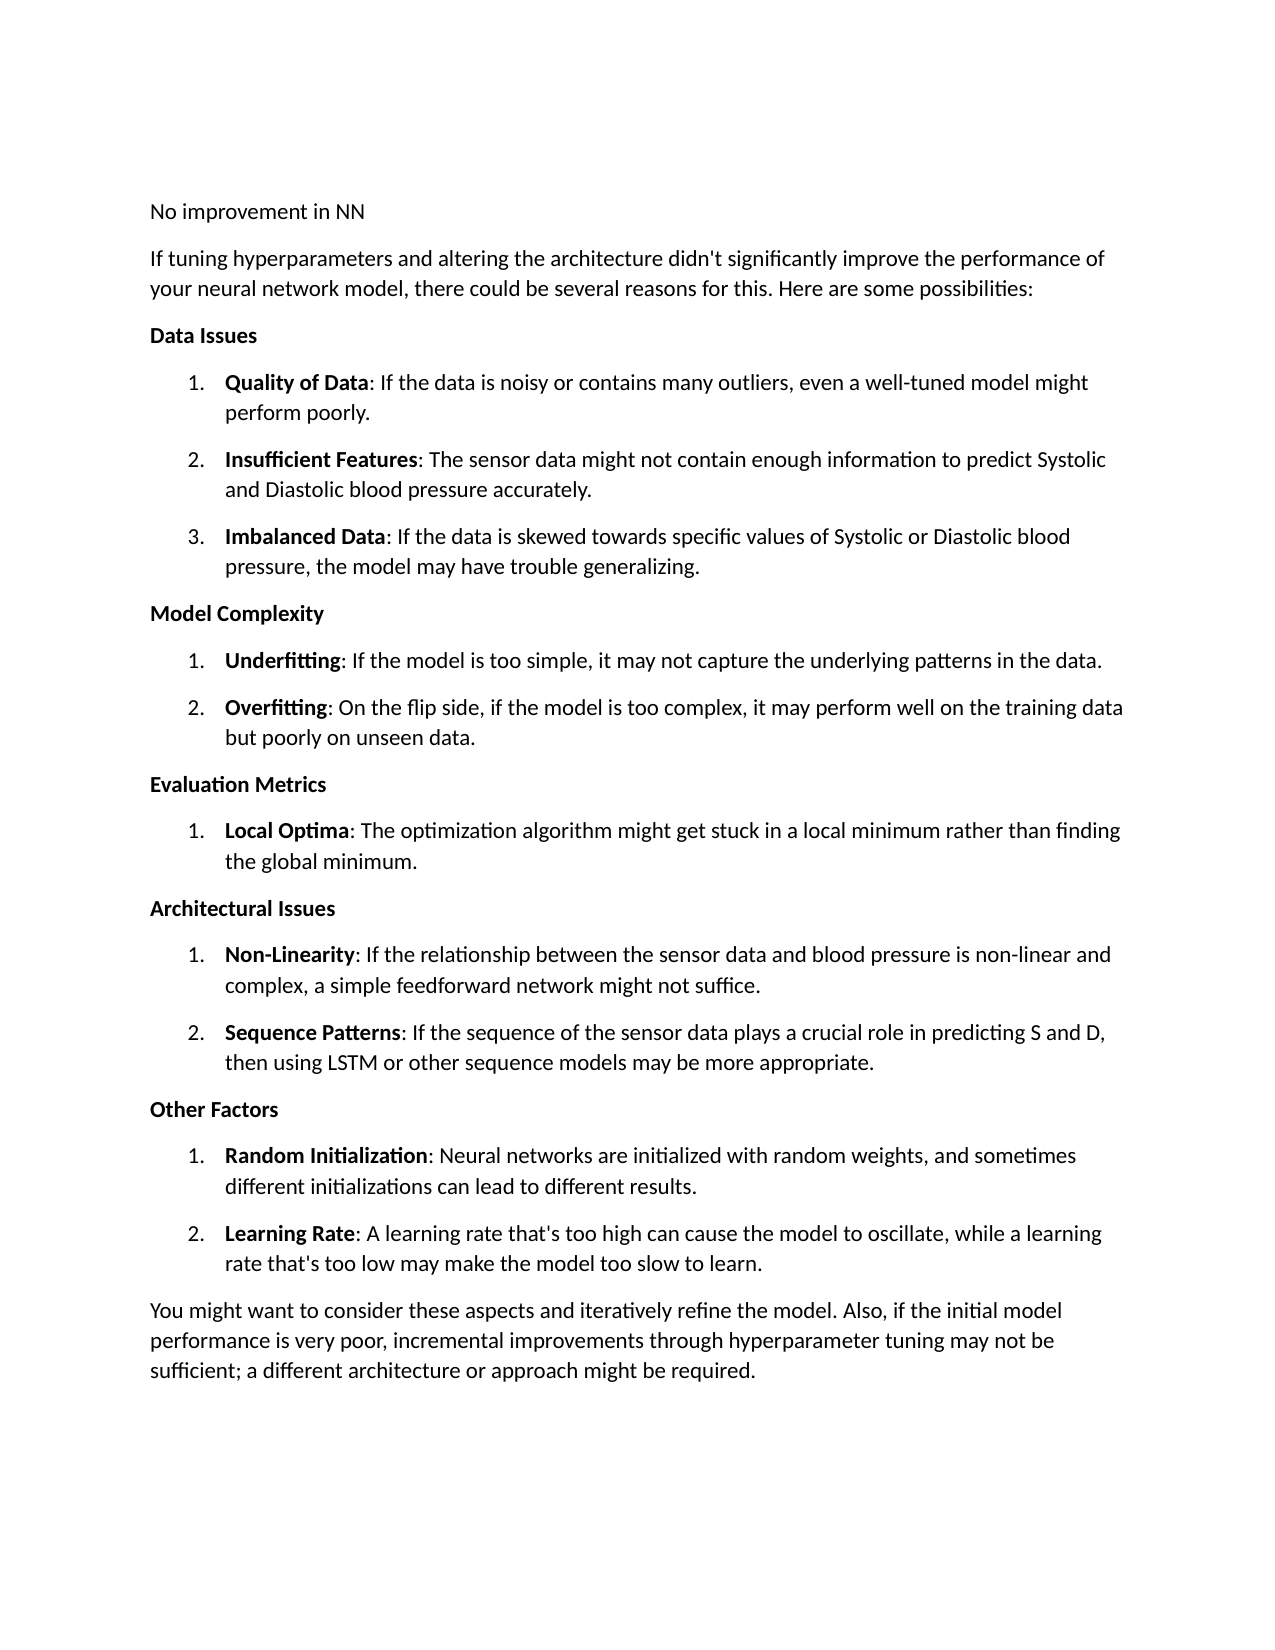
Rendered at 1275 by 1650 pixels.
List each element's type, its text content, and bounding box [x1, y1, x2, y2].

text Data Issues [150, 321, 1125, 349]
list Learning Rate: A learning rate that's too high can cause the model to oscillate, while a learning rate that's too low may make the model too slow to learn. [187, 1219, 1125, 1277]
text You might want to consider these aspects and iteratively refine the model. Also, if the initial model performance is very poor, incremental improvements through hyperparameter tuning may not be sufficient; a different architecture or approach might be required. [150, 1296, 1125, 1384]
text If tuning hyperparameters and altering the architecture didn't significantly improve the performance of your neural network model, there could be several reasons for this. Here are some possibilities: [150, 244, 1125, 302]
list Overfitting: On the flip side, if the model is too complex, it may perform well on the training data but poorly on unseen data. [187, 693, 1125, 751]
list Quality of Data: If the data is noisy or contains many outliers, even a well-tuned model might perform poorly. [187, 368, 1125, 426]
text Model Complexity [150, 599, 1125, 627]
list Imbalanced Data: If the data is skewed towards specific values of Systolic or Diastolic blood pressure, the model may have trouble generalizing. [187, 522, 1125, 580]
list Random Initialization: Neural networks are initialized with random weights, and sometimes different initializations can lead to different results. [187, 1142, 1125, 1200]
list Local Optima: The optimization algorithm might get stuck in a local minimum rather than finding the global minimum. [187, 817, 1125, 875]
text No improvement in NN [150, 197, 1125, 225]
text Other Factors [150, 1095, 1125, 1123]
list Sequence Patterns: If the sequence of the sensor data plays a crucial role in predicting S and D, then using LSTM or other sequence models may be more appropriate. [187, 1018, 1125, 1076]
list Underfitting: If the model is too simple, it may not capture the underlying patterns in the data. [187, 646, 1125, 674]
text Evaluation Metrics [150, 770, 1125, 798]
text Architectural Issues [150, 894, 1125, 922]
list Insufficient Features: The sensor data might not contain enough information to predict Systolic and Diastolic blood pressure accurately. [187, 445, 1125, 503]
list Non-Linearity: If the relationship between the sensor data and blood pressure is non-linear and complex, a simple feedforward network might not suffice. [187, 941, 1125, 999]
